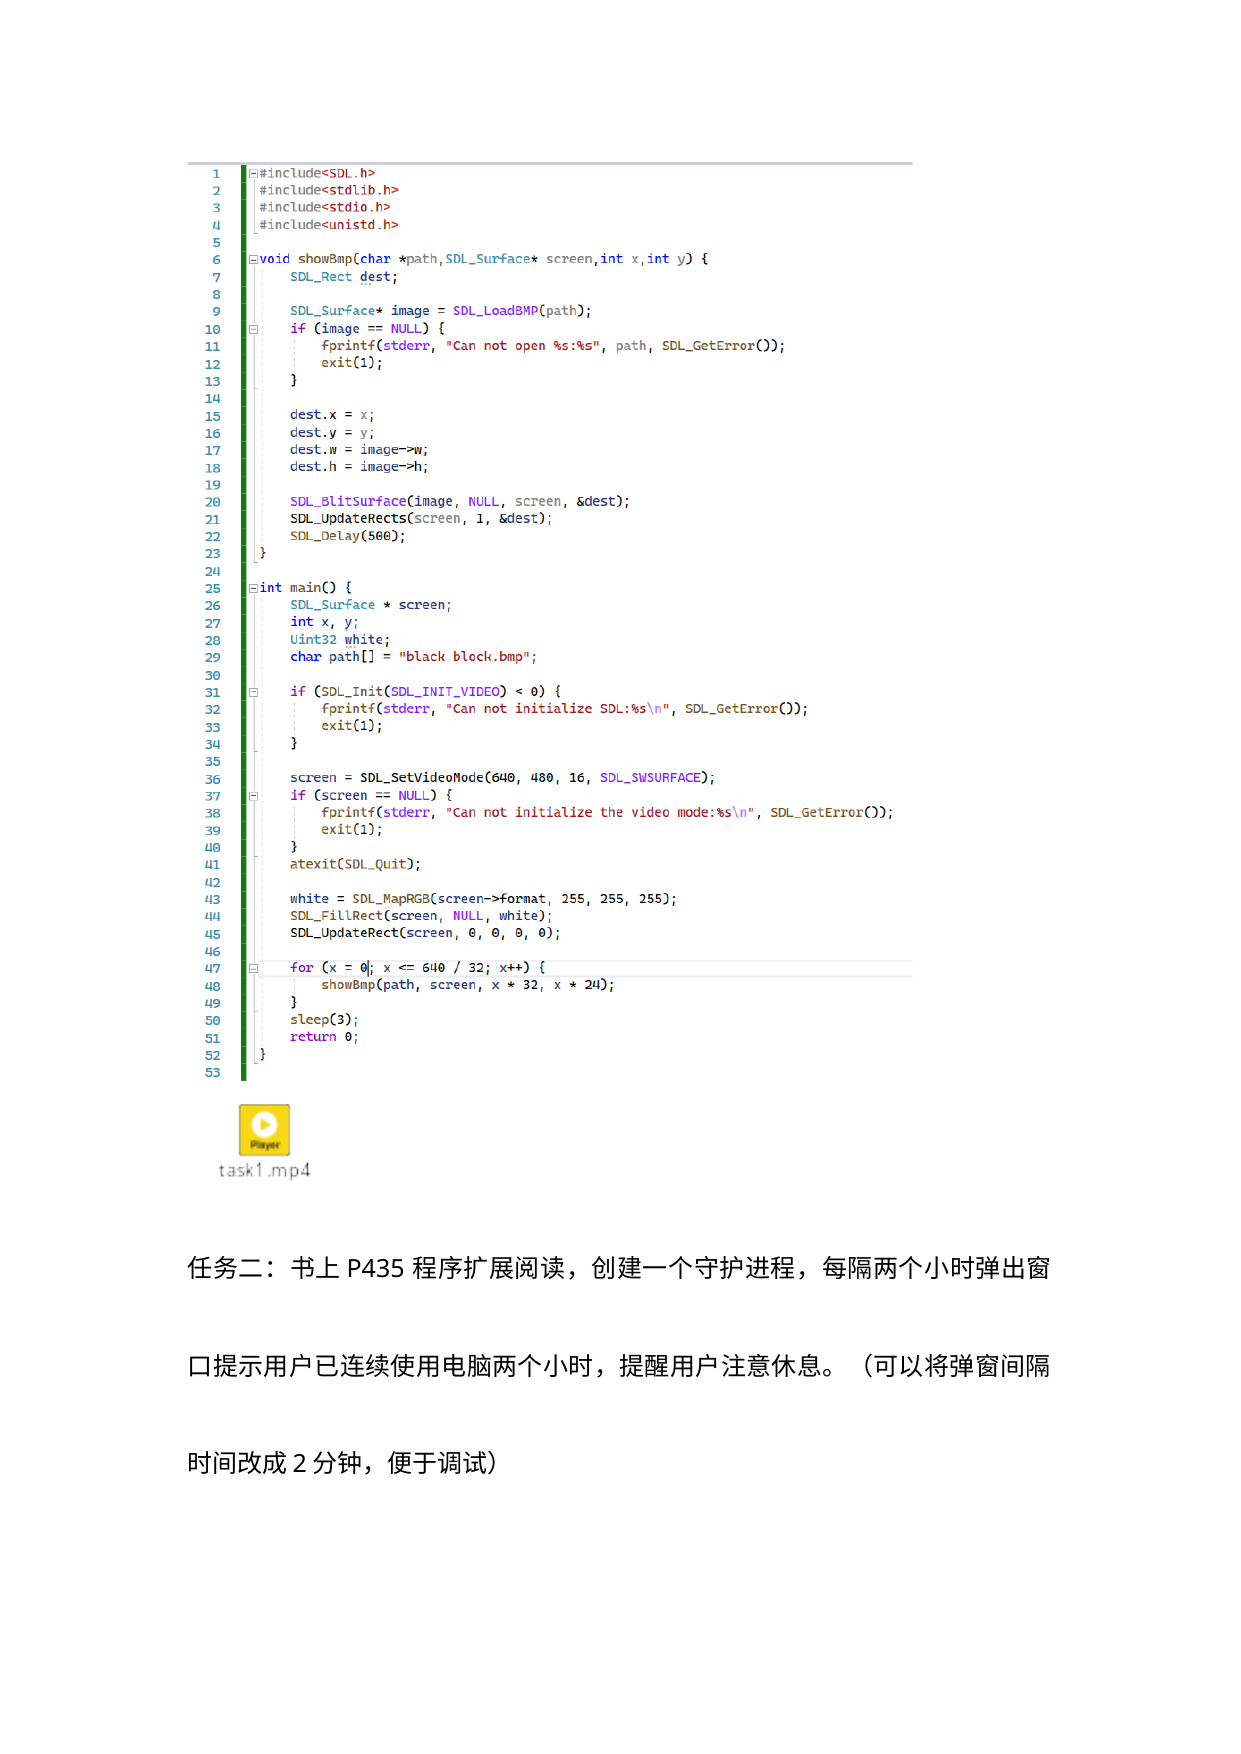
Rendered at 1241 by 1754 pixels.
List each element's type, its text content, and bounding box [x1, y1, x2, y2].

picture [187, 162, 913, 1104]
text 任务二：书上P435 程序扩展阅读，创建一个守护进程，每隔两个小时弹出窗口提示用户已连续使用电脑两个小时，提醒用户注意休息。（可以将弹窗间隔时间改成2分钟，便于调试） [187, 1234, 1053, 1494]
